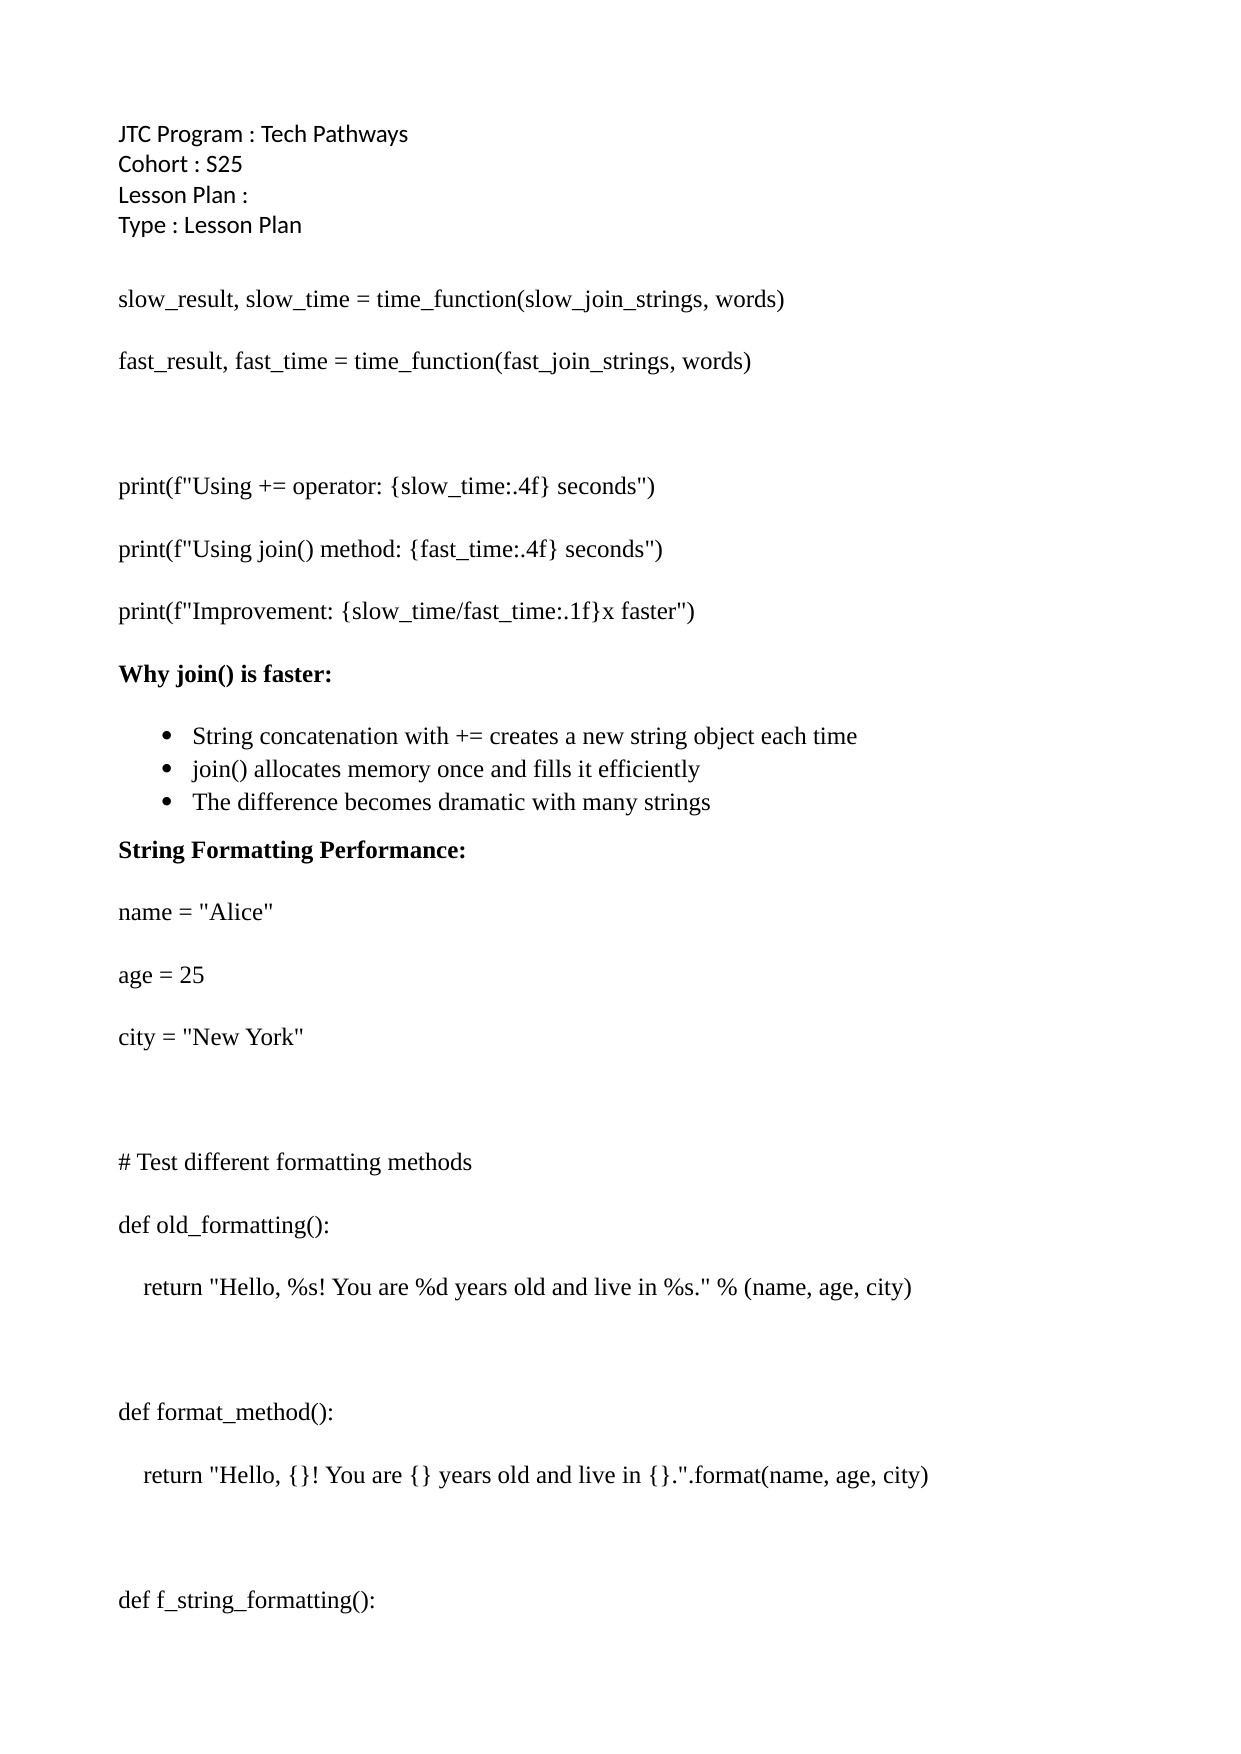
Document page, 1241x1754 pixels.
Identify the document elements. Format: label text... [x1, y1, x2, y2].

text slow_result, slow_time = time_function(slow_join_strings, words) [118, 284, 1122, 313]
text def old_formatting(): [118, 1210, 1122, 1239]
text def format_method(): [118, 1397, 1122, 1426]
text print(f"Using += operator: {slow_time:.4f} seconds") [118, 471, 1122, 500]
text print(f"Improvement: {slow_time/fast_time:.1f}x faster") [118, 596, 1122, 625]
text age = 25 [118, 960, 1122, 989]
text name = "Alice" [118, 897, 1122, 926]
text # Test different formatting methods [118, 1147, 1122, 1176]
list String concatenation with += creates a new string object each time [162, 721, 1122, 750]
list join() allocates memory once and fills it efficiently [162, 754, 1122, 783]
text return "Hello, {}! You are {} years old and live in {}.".format(name, age, city) [118, 1460, 1122, 1489]
subtitle String Formatting Performance: [118, 835, 1122, 864]
text Why join() is faster: [118, 659, 1122, 688]
list The difference becomes dramatic with many strings [162, 787, 1122, 816]
text return "Hello, %s! You are %d years old and live in %s." % (name, age, city) [118, 1272, 1122, 1301]
text fast_result, fast_time = time_function(fast_join_strings, words) [118, 346, 1122, 375]
text city = "New York" [118, 1022, 1122, 1051]
text print(f"Using join() method: {fast_time:.4f} seconds") [118, 534, 1122, 563]
text def f_string_formatting(): [118, 1585, 1122, 1614]
